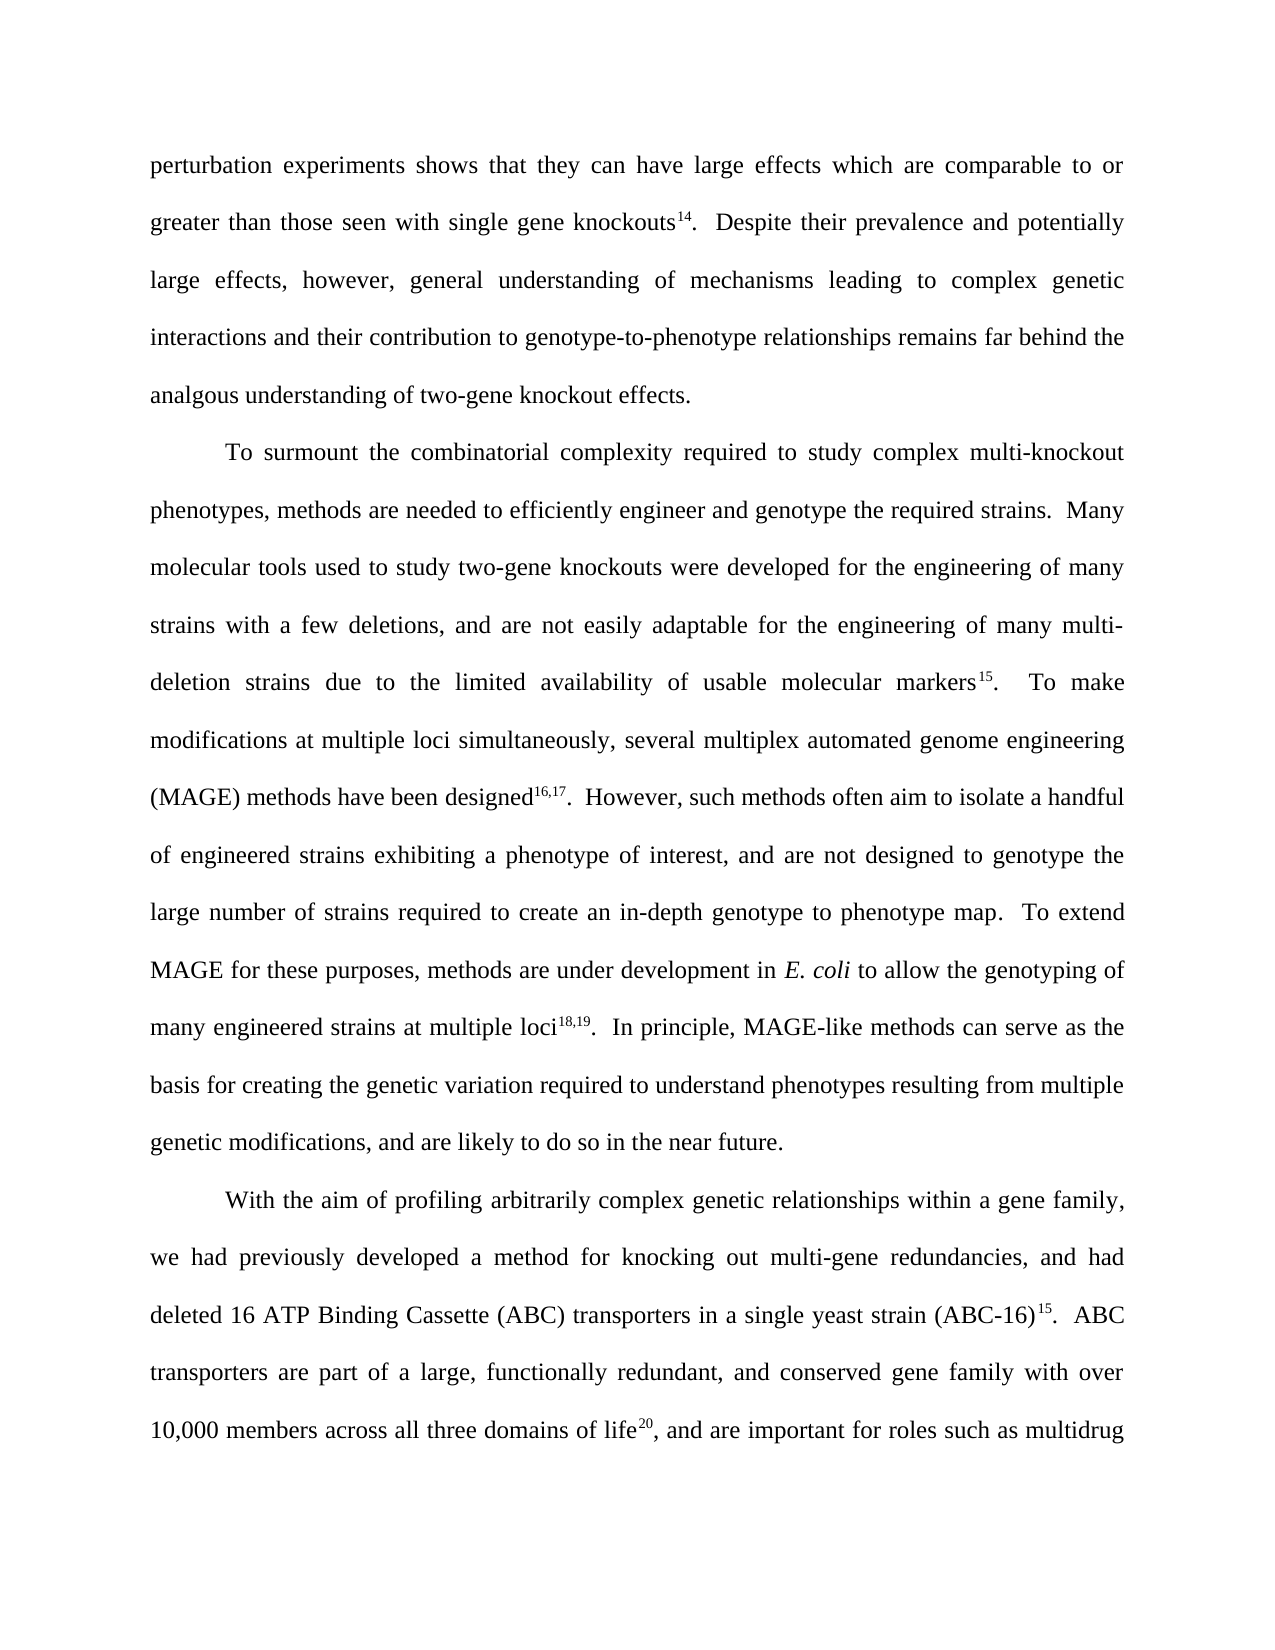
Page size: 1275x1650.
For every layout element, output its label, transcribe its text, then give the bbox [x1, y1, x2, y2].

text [150, 1185, 1125, 1444]
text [150, 150, 1125, 409]
text To surmount the combinatorial complexity required to study complex multi-knockout phenotypes, methods are needed to efficiently engineer and genotype the required strains. Many molecular tools used to study two-gene knockouts were developed for the engineering of many strains with a few deletions, and are not easily adaptable for the engineering of many multi-deletion strains due to the limited availability of usable molecular markers15. To make modifications at multiple loci simultaneously, several multiplex automated genome engineering (MAGE) methods have been designed16,17. However, such methods often aim to isolate a handful of engineered strains exhibiting a phenotype of interest, and are not designed to genotype the large number of strains required to create an in-depth genotype to phenotype map. To extend MAGE for these purposes, methods are under development in E. coli to allow the genotyping of many engineered strains at multiple loci18,19. In principle, MAGE-like methods can serve as the basis for creating the genetic variation required to understand phenotypes resulting from multiple genetic modifications, and are likely to do so in the near future. [150, 437, 1125, 1156]
